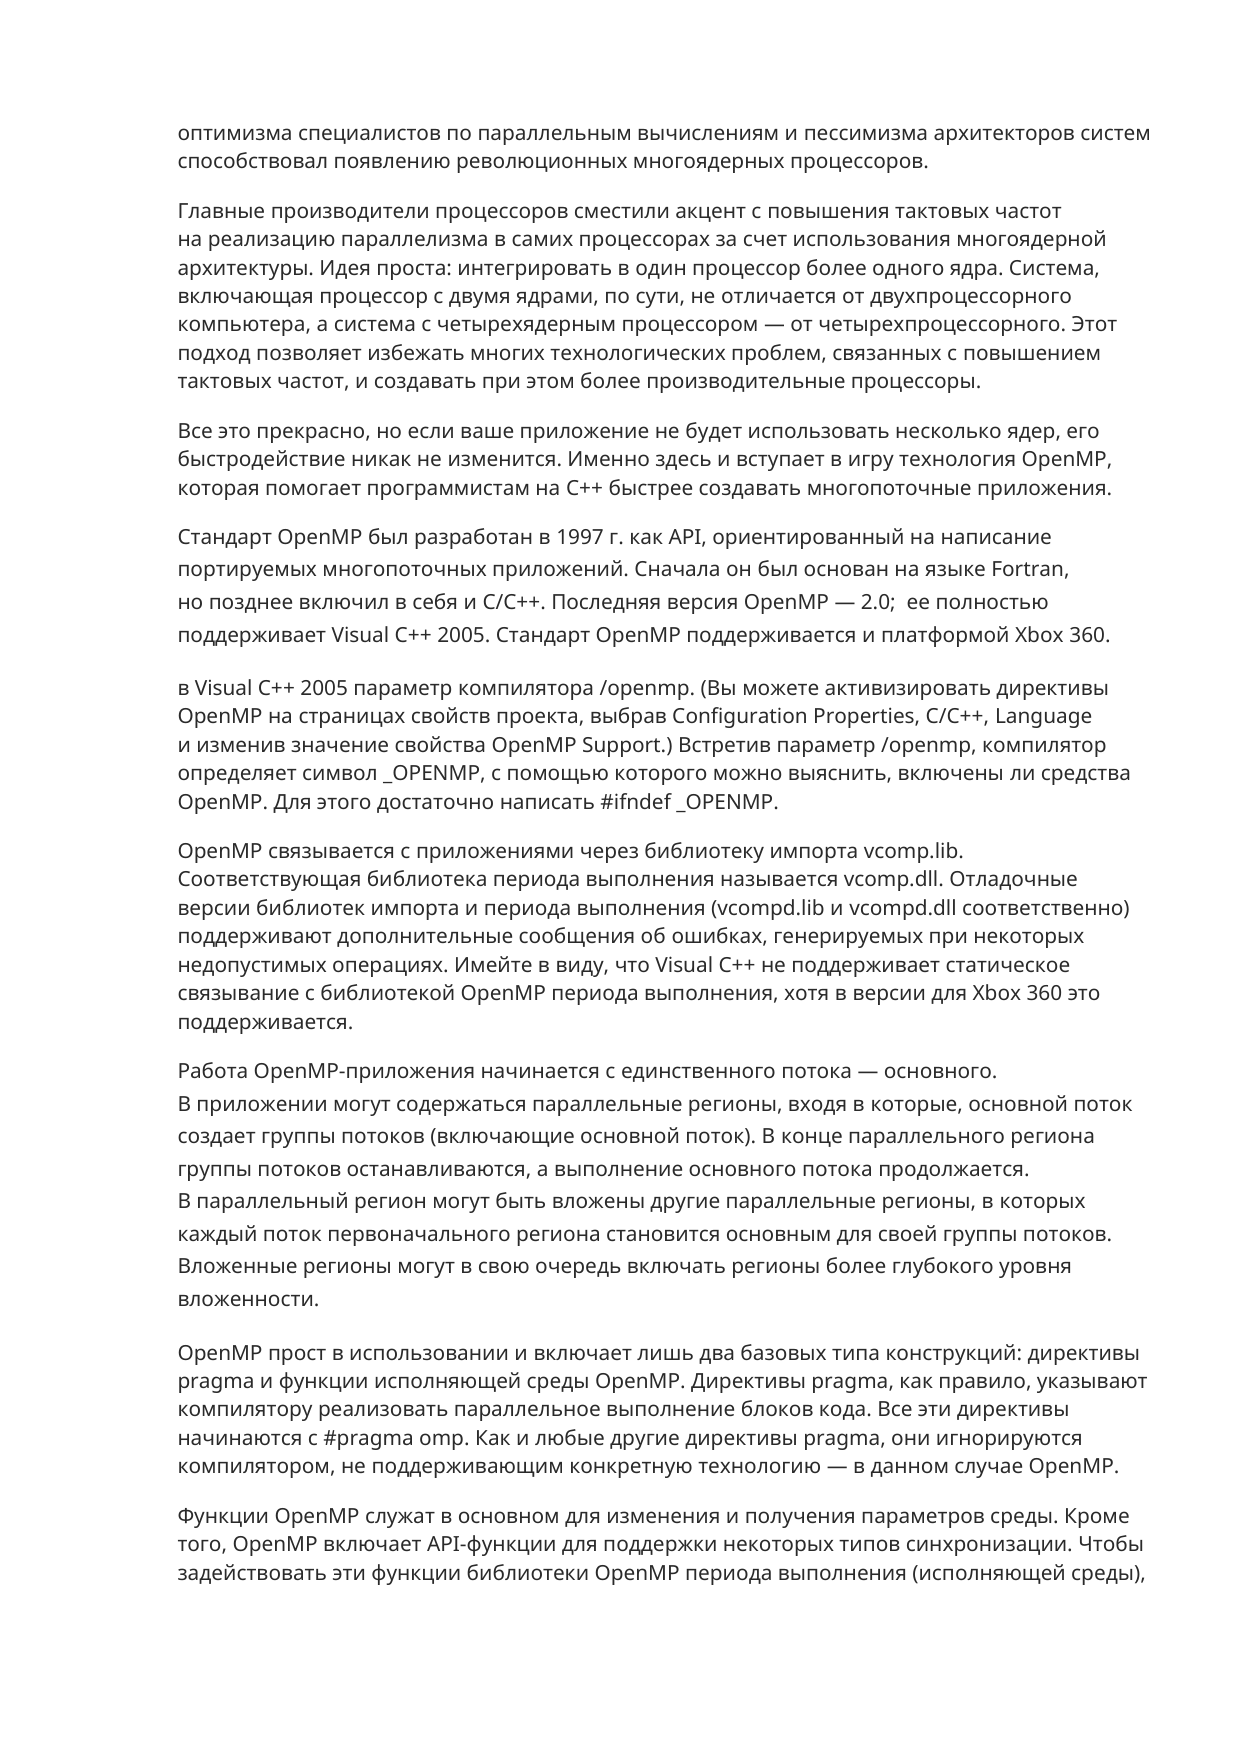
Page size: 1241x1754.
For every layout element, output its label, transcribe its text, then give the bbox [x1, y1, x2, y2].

text в Visual C++ 2005 параметр компилятора /openmp. (Вы можете активизировать директивы OpenMP на страницах свойств проекта, выбрав Configuration Properties, C/C++, Language и изменив значение свойства OpenMP Support.) Встретив параметр /openmp, компилятор определяет символ _OPENMP, с помощью которого можно выяснить, включены ли средства OpenMP. Для этого достаточно написать #ifndef _OPENMP. [177, 673, 1152, 815]
text Главные производители процессоров сместили акцент с повышения тактовых частот на реализацию параллелизма в самих процессорах за счет использования многоядерной архитектуры. Идея проста: интегрировать в один процессор более одного ядра. Система, включающая процессор с двумя ядрами, по сути, не отличается от двухпроцессорного компьютера, а система с четырехядерным процессором — от четырехпроцессорного. Этот подход позволяет избежать многих технологических проблем, связанных с повышением тактовых частот, и создавать при этом более производительные процессоры. [177, 196, 1152, 395]
text Работа OpenMP-приложения начинается с единственного потока — основного. В приложении могут содержаться параллельные регионы, входя в которые, основной поток создает группы потоков (включающие основной поток). В конце параллельного региона группы потоков останавливаются, а выполнение основного потока продолжается. В параллельный регион могут быть вложены другие параллельные регионы, в которых каждый поток первоначального региона становится основным для своей группы потоков. Вложенные регионы могут в свою очередь включать регионы более глубокого уровня вложенности. [177, 1056, 1152, 1313]
text OpenMP прост в использовании и включает лишь два базовых типа конструкций: директивы pragma и функции исполняющей среды OpenMP. Директивы pragma, как правило, указывают компилятору реализовать параллельное выполнение блоков кода. Все эти директивы начинаются с #pragma omp. Как и любые другие директивы pragma, они игнорируются компилятором, не поддерживающим конкретную технологию — в данном случае OpenMP. [177, 1338, 1152, 1480]
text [177, 1501, 1152, 1586]
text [177, 118, 1152, 175]
text Стандарт OpenMP был разработан в 1997 г. как API, ориентированный на написание портируемых многопоточных приложений. Сначала он был основан на языке Fortran, но позднее включил в себя и C/C++. Последняя версия OpenMP — 2.0; ее полностью поддерживает Visual C++ 2005. Стандарт OpenMP поддерживается и платформой Xbox 360. [177, 522, 1152, 648]
text Все это прекрасно, но если ваше приложение не будет использовать несколько ядер, его быстродействие никак не изменится. Именно здесь и вступает в игру технология OpenMP, которая помогает программистам на C++ быстрее создавать многопоточные приложения. [177, 416, 1152, 501]
text OpenMP связывается с приложениями через библиотеку импорта vcomp.lib. Соответствующая библиотека периода выполнения называется vcomp.dll. Отладочные версии библиотек импорта и периода выполнения (vcompd.lib и vcompd.dll соответственно) поддерживают дополнительные сообщения об ошибках, генерируемых при некоторых недопустимых операциях. Имейте в виду, что Visual C++ не поддерживает статическое связывание с библиотекой OpenMP периода выполнения, хотя в версии для Xbox 360 это поддерживается. [177, 836, 1152, 1035]
